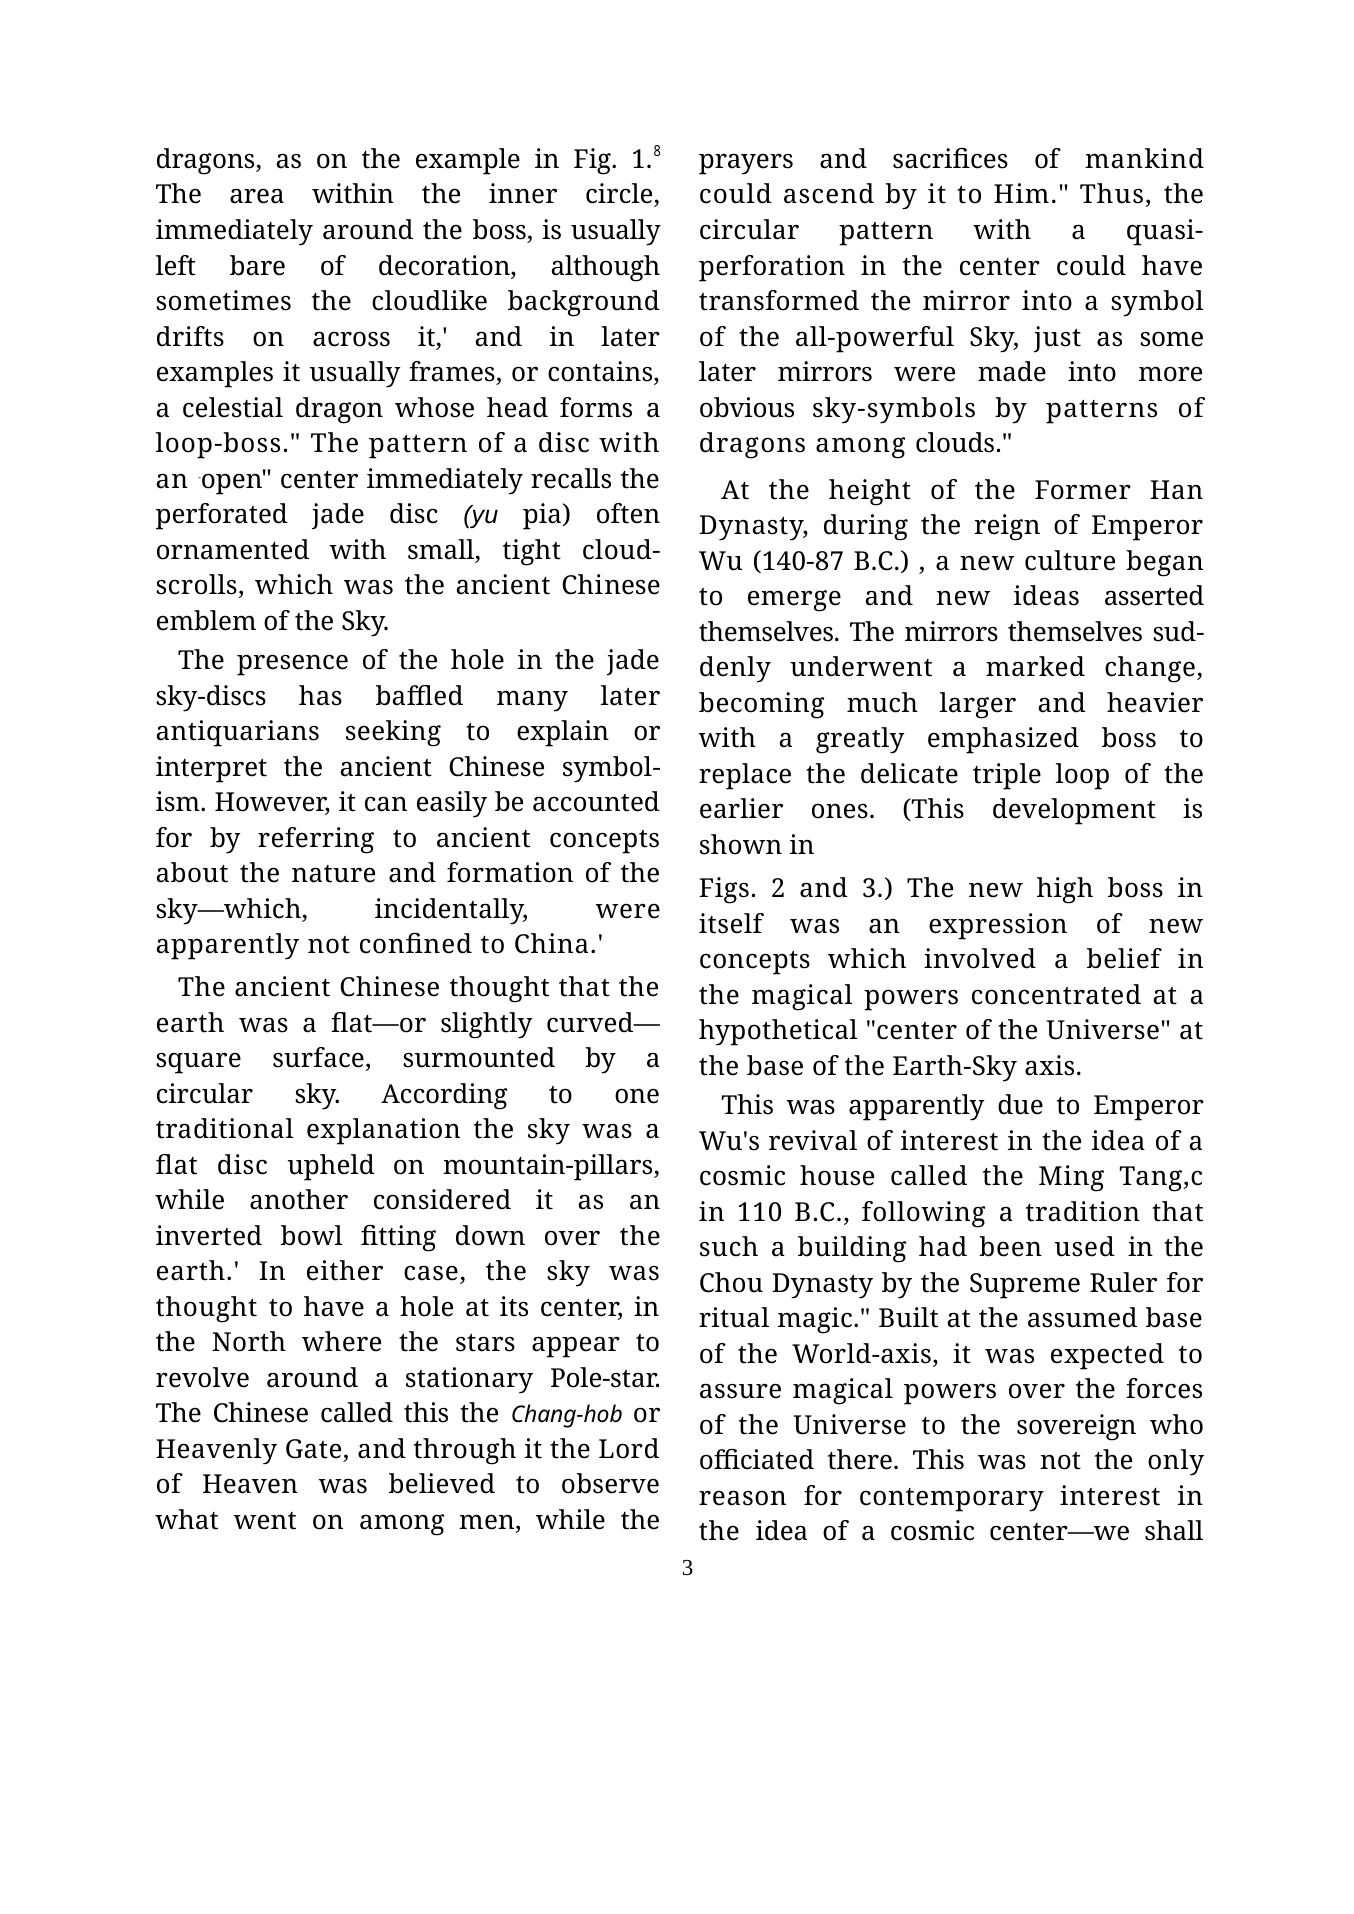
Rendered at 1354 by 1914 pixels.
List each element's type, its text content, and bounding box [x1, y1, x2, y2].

text At the height of the Former Han Dynasty, during the reign of Emperor Wu (140-87 B.C.) , a new culture began to emerge and new ideas asserted themselves. The mirrors themselves suddenly underwent a marked change, becoming much larger and heavier with a greatly emphasized boss to replace the delicate triple loop of the earlier ones. (This development is shown in [699, 471, 1204, 862]
text dragons, as on the example in Fig. 1.8 The area within the inner circle, immediately around the boss, is usually left bare of decoration, although sometimes the cloudlike background drifts on across it,' and in later examples it usually frames, or contains, a celestial dragon whose head forms a loop-boss." The pattern of a disc with an "open" center immediately recalls the perforated jade disc (yu pia) often ornamented with small, tight cloud-scrolls, which was the ancient Chinese emblem of the Sky. [155, 141, 661, 638]
text Figs. 2 and 3.) The new high boss in itself was an expression of new concepts which involved a belief in the magical powers concentrated at a hypothetical "center of the Universe" at the base of the Earth-Sky axis. [699, 870, 1204, 1083]
text The presence of the hole in the jade sky-discs has baffled many later antiquarians seeking to explain or interpret the ancient Chinese symbolism. However, it can easily be accounted for by referring to ancient concepts about the nature and formation of the sky—which, incidentally, were apparently not confined to China.' [155, 642, 661, 961]
text The ancient Chinese thought that the earth was a flat—or slightly curved—square surface, surmounted by a circular sky. According to one traditional explanation the sky was a flat disc upheld on mountain-pillars, while another considered it as an inverted bowl fitting down over the earth.' In either case, the sky was thought to have a hole at its center, in the North where the stars appear to revolve around a stationary Pole-star. The Chinese called this the Chang-hob or Heavenly Gate, and through it the Lord of Heaven was believed to observe what went on among men, while the prayers and sacrifices of mankind could ascend by it to Him." Thus, the circular pattern with a quasi-perforation in the center could have transformed the mirror into a symbol of the all-powerful Sky, just as some later mirrors were made into more obvious sky-symbols by patterns of dragons among clouds." [699, 141, 1204, 460]
text The ancient Chinese thought that the earth was a flat—or slightly curved—square surface, surmounted by a circular sky. According to one traditional explanation the sky was a flat disc upheld on mountain-pillars, while another considered it as an inverted bowl fitting down over the earth.' In either case, the sky was thought to have a hole at its center, in the North where the stars appear to revolve around a stationary Pole-star. The Chinese called this the Chang-hob or Heavenly Gate, and through it the Lord of Heaven was believed to observe what went on among men, while the prayers and sacrifices of mankind could ascend by it to Him." Thus, the circular pattern with a quasi-perforation in the center could have transformed the mirror into a symbol of the all-powerful Sky, just as some later mirrors were made into more obvious sky-symbols by patterns of dragons among clouds." [155, 969, 661, 1537]
